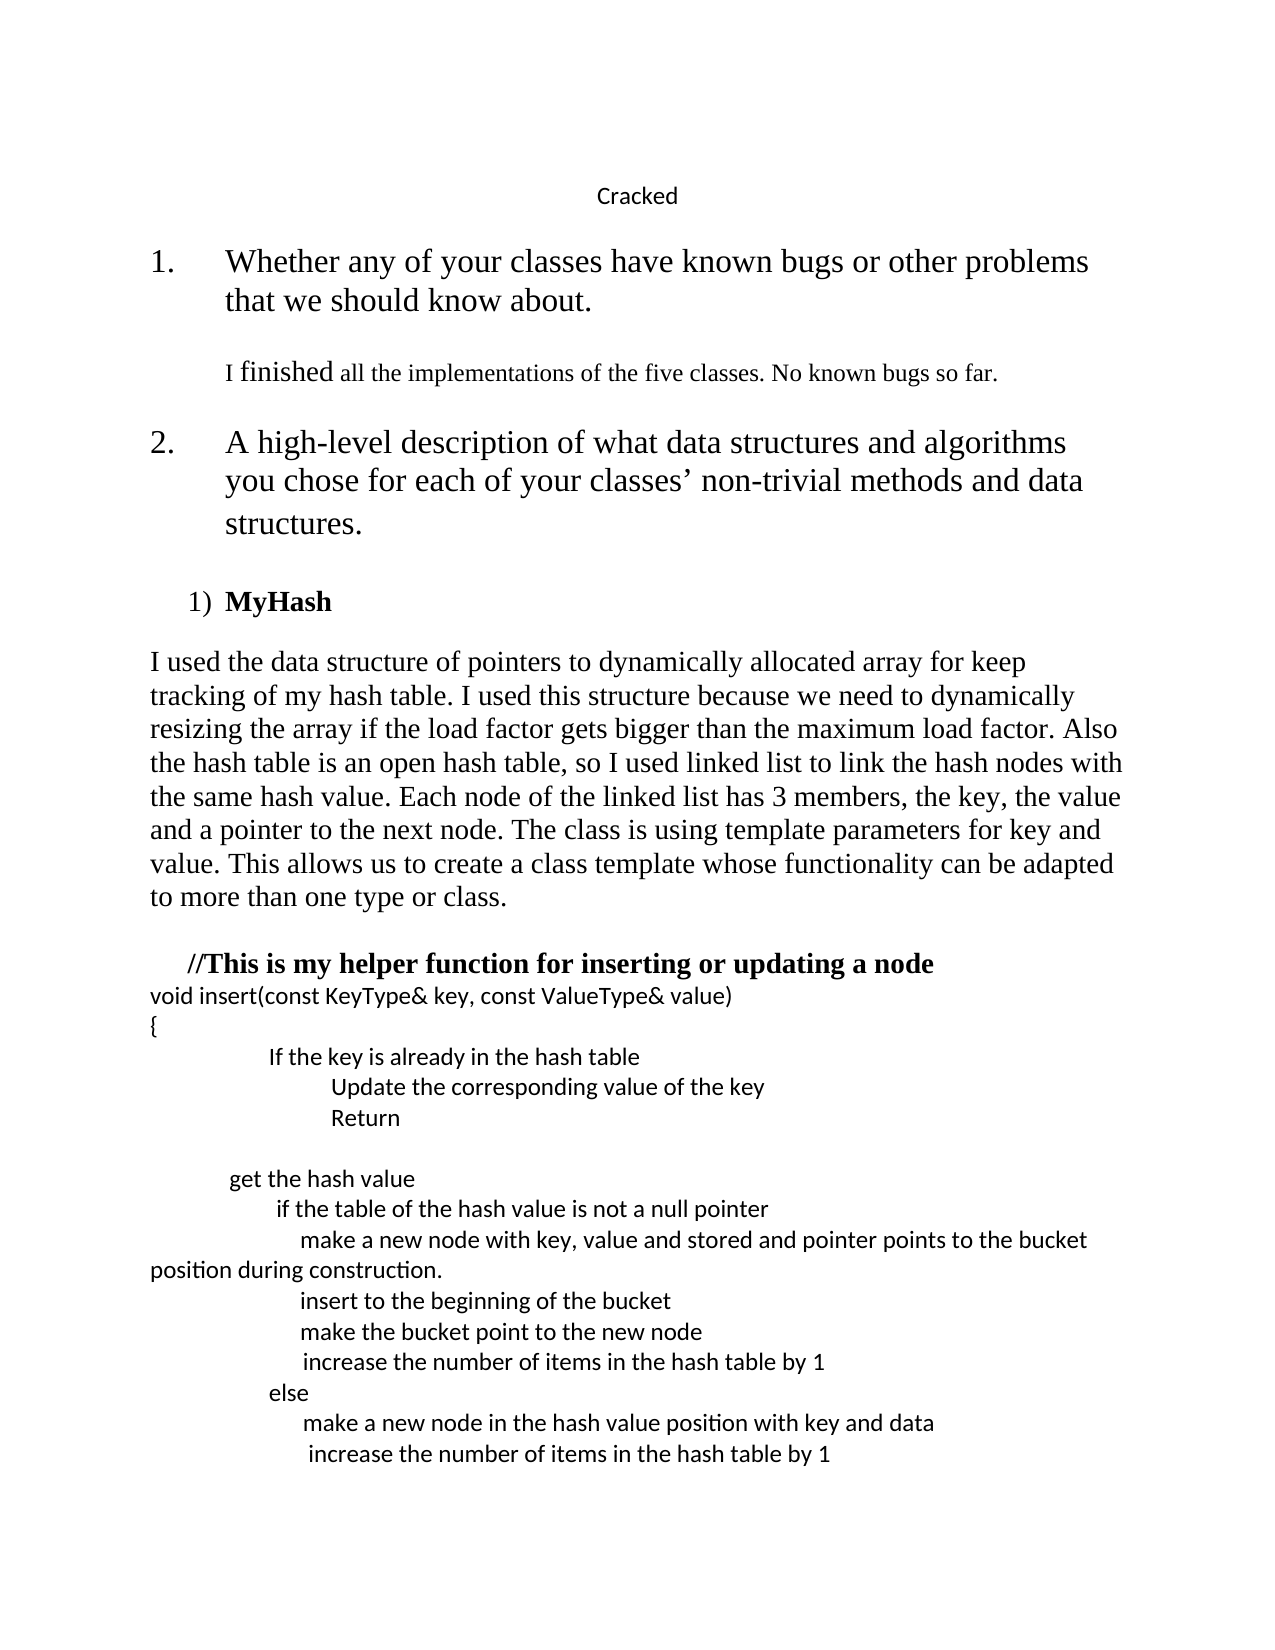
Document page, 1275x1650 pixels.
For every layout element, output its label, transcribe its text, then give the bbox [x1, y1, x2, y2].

text Return [150, 1102, 1125, 1132]
list MyHash [187, 578, 1125, 619]
text Cracked [150, 181, 1125, 211]
text I used the data structure of pointers to dynamically allocated array for keep tracking of my hash table. I used this structure because we need to dynamically resizing the array if the load factor gets bigger than the maximum load factor. Also the hash table is an open hash table, so I used linked list to link the hash nodes with the same hash value. Each node of the linked list has 3 members, the key, the value and a pointer to the next node. The class is using template parameters for key and value. This allows us to create a class template whose functionality can be adapted to more than one type or class. [150, 644, 1125, 913]
text If the key is already in the hash table [150, 1041, 1125, 1071]
text get the hash value [150, 1163, 1125, 1193]
text increase the number of items in the hash table by 1 [150, 1346, 1125, 1377]
text void insert(const KeyType& key, const ValueType& value) [150, 980, 1125, 1010]
text insert to the beginning of the bucket [150, 1285, 1125, 1316]
text { [150, 1010, 1125, 1041]
text make a new node with key, value and stored and pointer points to the bucket position during construction. [150, 1224, 1125, 1285]
list Whether any of your classes have known bugs or other problems that we should know about. [150, 242, 1125, 318]
text increase the number of items in the hash table by 1 [150, 1438, 1125, 1468]
text Update the corresponding value of the key [150, 1071, 1125, 1102]
list A high-level description of what data structures and algorithms you chose for each of your classes’ non-trivial methods and data structures. [150, 422, 1125, 544]
text make a new node in the hash value position with key and data [150, 1407, 1125, 1438]
text else [150, 1377, 1125, 1407]
text make the bucket point to the new node [150, 1316, 1125, 1346]
text //This is my helper function for inserting or updating a node [150, 946, 1125, 980]
text I finished all the implementations of the five classes. No known bugs so far. [225, 352, 1125, 389]
text if the table of the hash value is not a null pointer [150, 1193, 1125, 1224]
